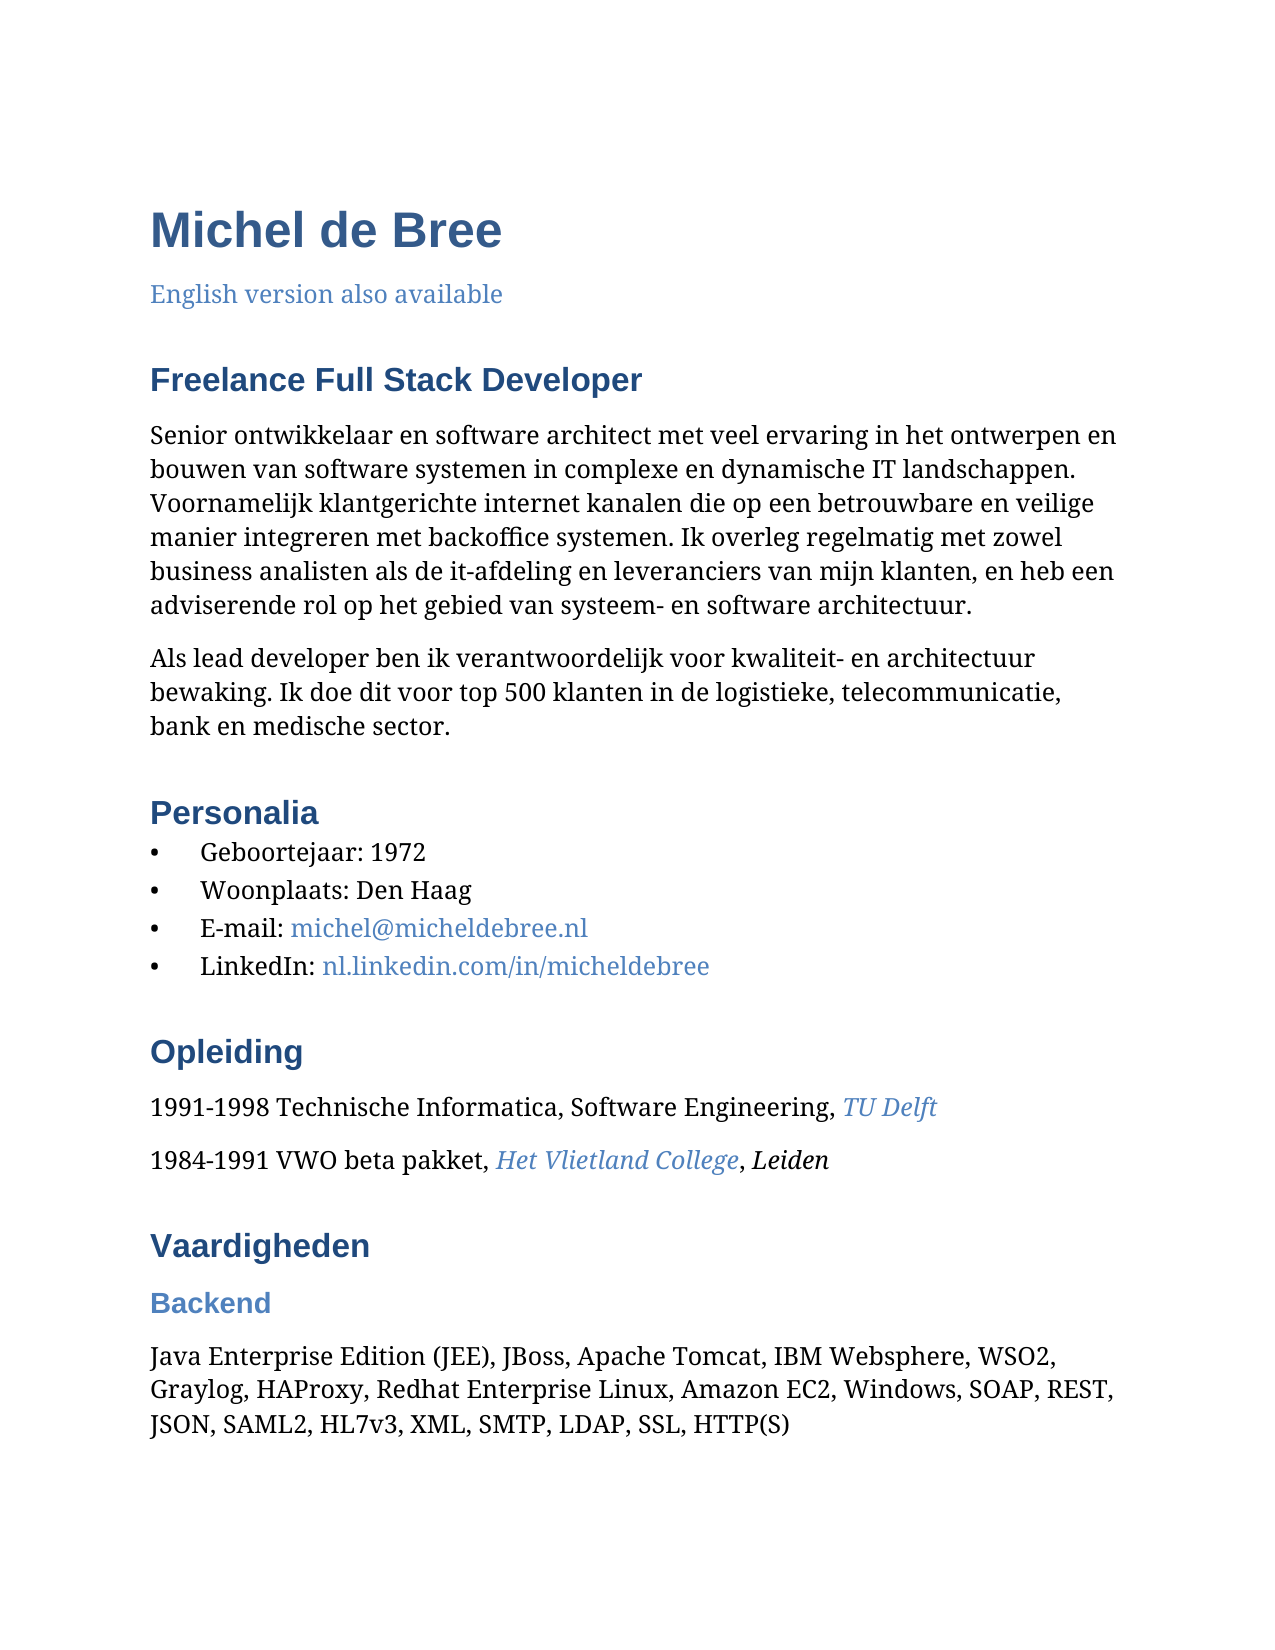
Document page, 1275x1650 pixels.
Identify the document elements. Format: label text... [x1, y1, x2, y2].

text 1984-1991 VWO beta pakket, Het Vlietland College, Leiden [150, 1142, 1125, 1177]
subtitle Freelance Full Stack Developer [150, 360, 1125, 399]
subtitle Vaardigheden [150, 1227, 1125, 1265]
text Java Enterprise Edition (JEE), JBoss, Apache Tomcat, IBM Websphere, WSO2, Graylog, HAProxy, Redhat Enterprise Linux, Amazon EC2, Windows, SOAP, REST, JSON, SAML2, HL7v3, XML, SMTP, LDAP, SSL, HTTP(S) [150, 1338, 1125, 1440]
subtitle Michel de Bree [150, 200, 1125, 257]
subtitle Opleiding [150, 1032, 1125, 1071]
subtitle Backend [150, 1286, 1125, 1319]
text Als lead developer ben ik verantwoordelijk voor kwaliteit- en architectuur bewaking. Ik doe dit voor top 500 klanten in de logistieke, telecommunicatie, bank en medische sector. [150, 641, 1125, 743]
list LinkedIn: nl.linkedin.com/in/micheldebree [150, 948, 1125, 982]
text English version also available [150, 276, 1125, 310]
subtitle Personalia [150, 793, 1125, 831]
list Geboortejaar: 1972 [150, 835, 1125, 869]
list E-mail: michel@micheldebree.nl [150, 911, 1125, 945]
text 1991-1998 Technische Informatica, Software Engineering, TU Delft [150, 1090, 1125, 1124]
list Woonplaats: Den Haag [150, 873, 1125, 907]
text Senior ontwikkelaar en software architect met veel ervaring in het ontwerpen en bouwen van software systemen in complexe en dynamische IT landschappen. Voornamelijk klantgerichte internet kanalen die op een betrouwbare en veilige manier integreren met backoffice systemen. Ik overleg regelmatig met zowel business analisten als de it-afdeling en leveranciers van mijn klanten, en heb een adviserende rol op het gebied van systeem- en software architectuur. [150, 417, 1125, 622]
